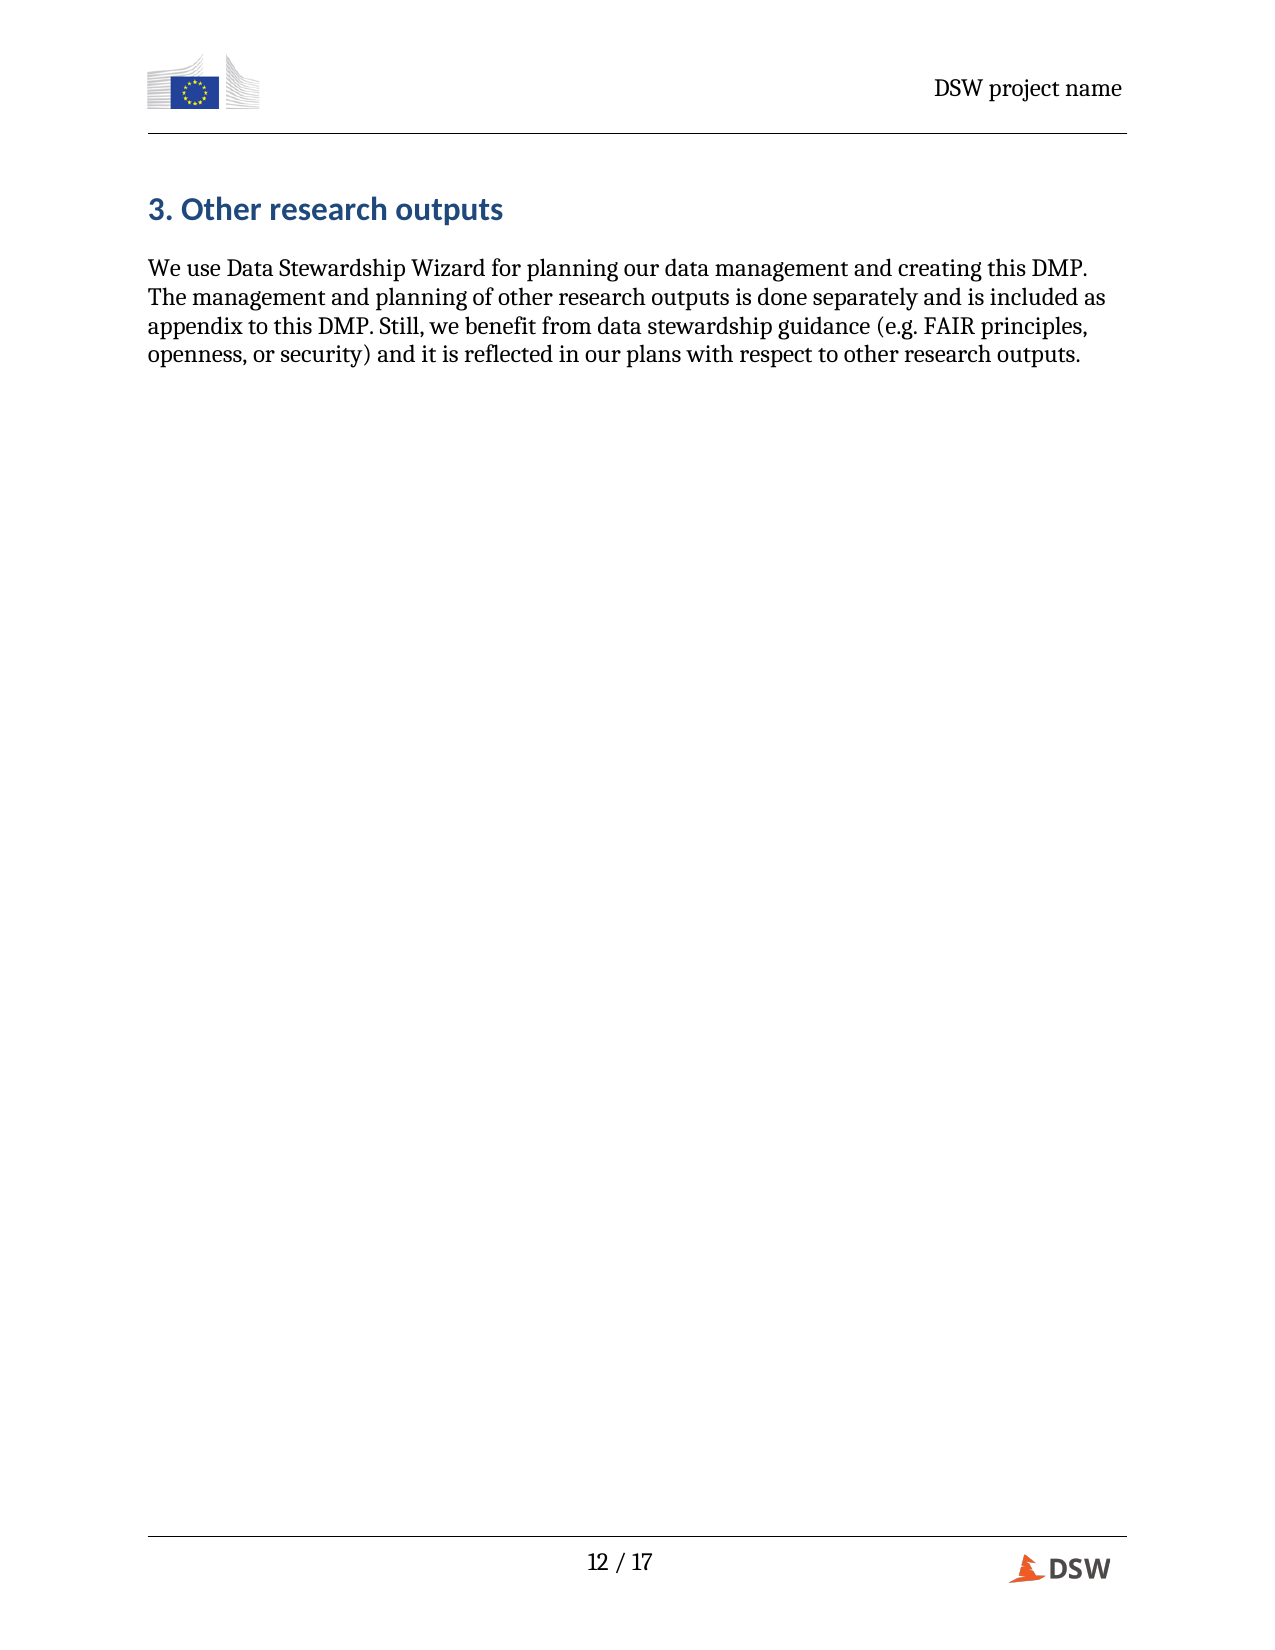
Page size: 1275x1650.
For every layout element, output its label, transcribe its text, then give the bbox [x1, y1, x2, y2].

text We use Data Stewardship Wizard for planning our data management and creating this DMP. The management and planning of other research outputs is done separately and is included as appendix to this DMP. Still, we benefit from data stewardship guidance (e.g. FAIR principles, openness, or security) and it is reflected in our plans with respect to other research outputs. [148, 254, 1127, 369]
picture [147, 53, 260, 109]
picture [1001, 1547, 1111, 1589]
subtitle 3. Other research outputs [148, 188, 1127, 229]
